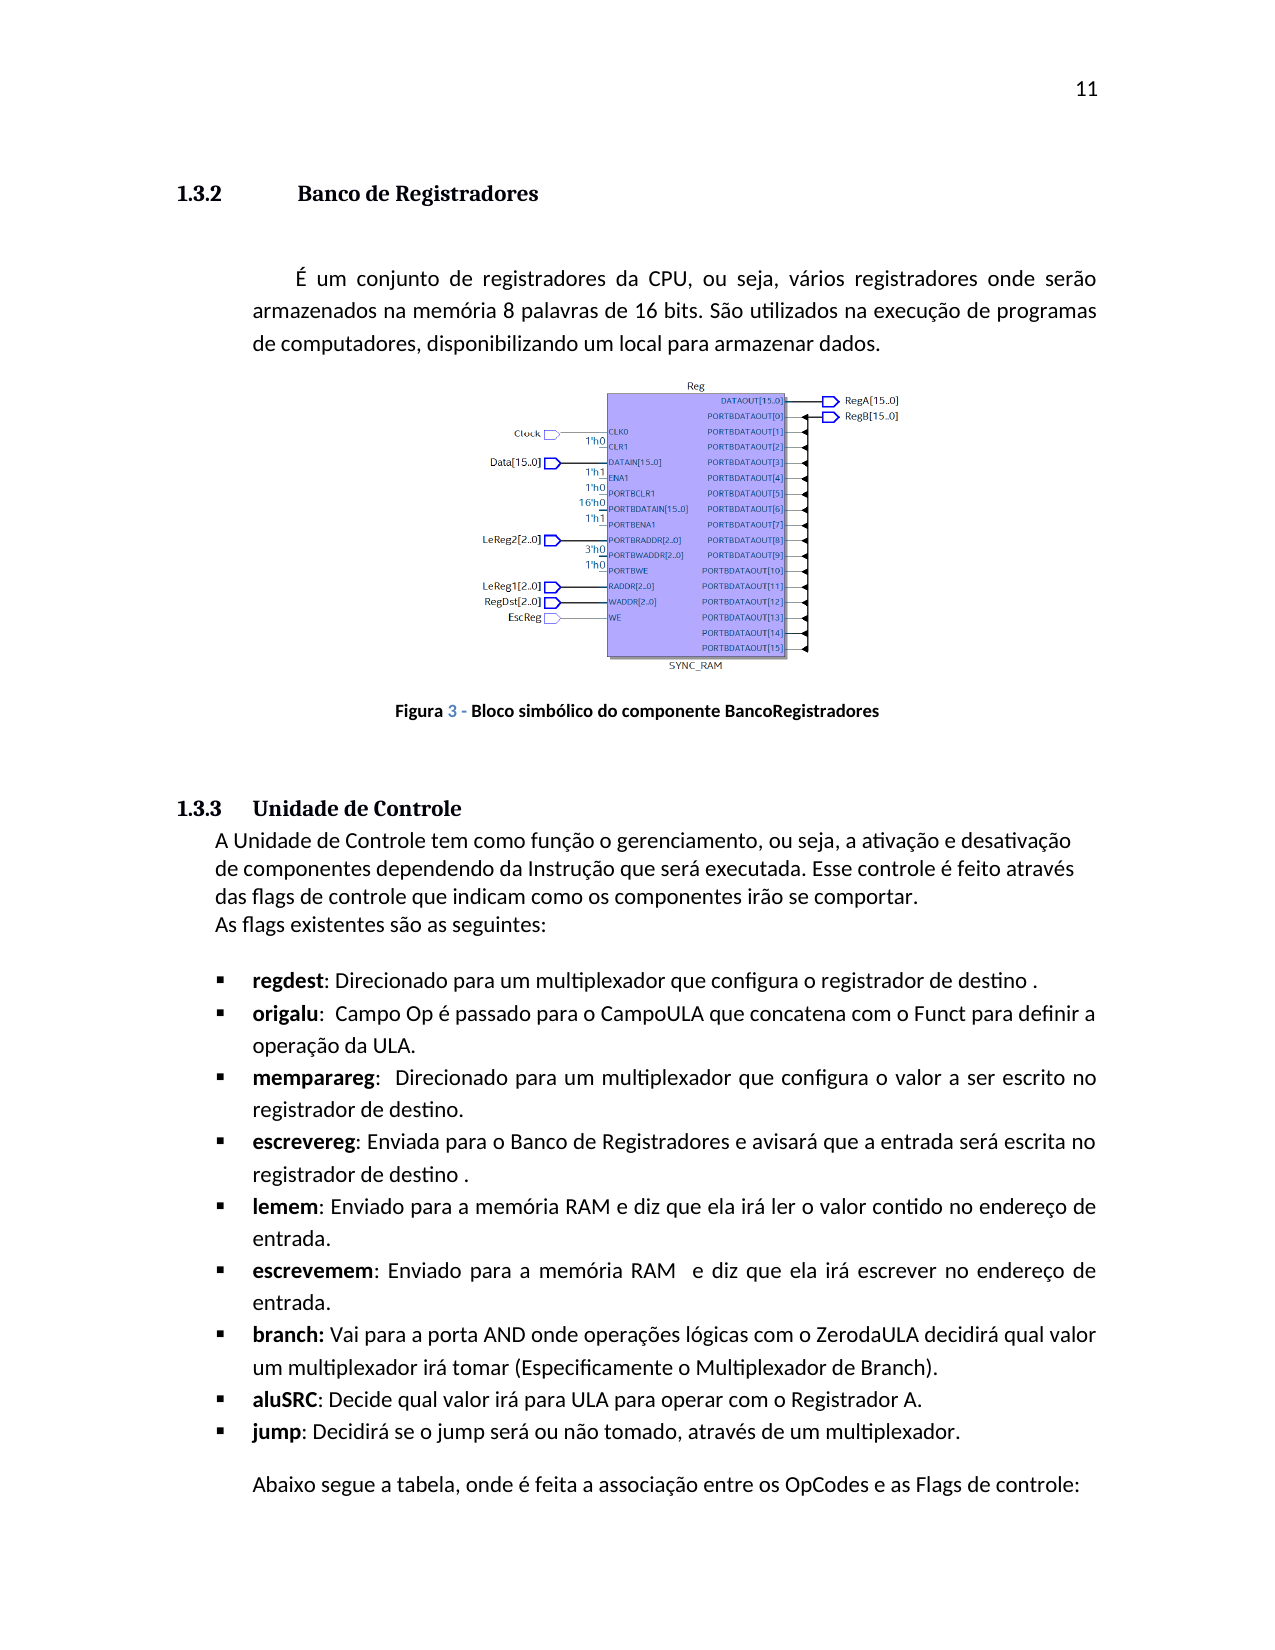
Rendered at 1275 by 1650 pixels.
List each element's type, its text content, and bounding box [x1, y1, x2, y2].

list branch: Vai para a porta AND onde operações lógicas com o ZerodaULA decidirá qual valor um multiplexador irá tomar (Especificamente o Multiplexador de Branch). [215, 1321, 1098, 1381]
text A Unidade de Controle tem como função o gerenciamento, ou seja, a ativação e desativação de componentes dependendo da Instrução que será executada. Esse controle é feito através das flags de controle que indicam como os componentes irão se comportar. [215, 826, 1098, 911]
list escrevemem: Enviado para a memória RAM e diz que ela irá escrever no endereço de entrada. [215, 1256, 1098, 1316]
text As flags existentes são as seguintes: [215, 911, 1098, 938]
list lemem: Enviado para a memória RAM e diz que ela irá ler o valor contido no endereço de entrada. [215, 1192, 1098, 1252]
subtitle Banco de Registradores [177, 181, 1098, 207]
subtitle Unidade de Controle [177, 796, 1098, 823]
list aluSRC: Decide qual valor irá para ULA para operar com o Registrador A. [215, 1385, 1098, 1413]
list escrevereg: Enviada para o Banco de Registradores e avisará que a entrada será escrita no registrador de destino . [215, 1127, 1098, 1188]
text É um conjunto de registradores da CPU, ou seja, vários registradores onde serão armazenados na memória 8 palavras de 16 bits. São utilizados na execução de programas de computadores, disponibilizando um local para armazenar dados. [252, 264, 1098, 357]
list origalu: Campo Op é passado para o CampoULA que concatena com o Funct para definir a operação da ULA. [215, 999, 1098, 1059]
list regdest: Direcionado para um multiplexador que configura o registrador de destino . [215, 967, 1098, 994]
list memparareg: Direcionado para um multiplexador que configura o valor a ser escrito no registrador de destino. [215, 1063, 1098, 1123]
picture [464, 381, 929, 675]
text Figura 3 - Bloco simbólico do componente BancoRegistradores [177, 699, 1098, 722]
list jump: Decidirá se o jump será ou não tomado, através de um multiplexador. [215, 1417, 1098, 1445]
text Abaixo segue a tabela, onde é feita a associação entre os OpCodes e as Flags de controle: [177, 1470, 1098, 1498]
